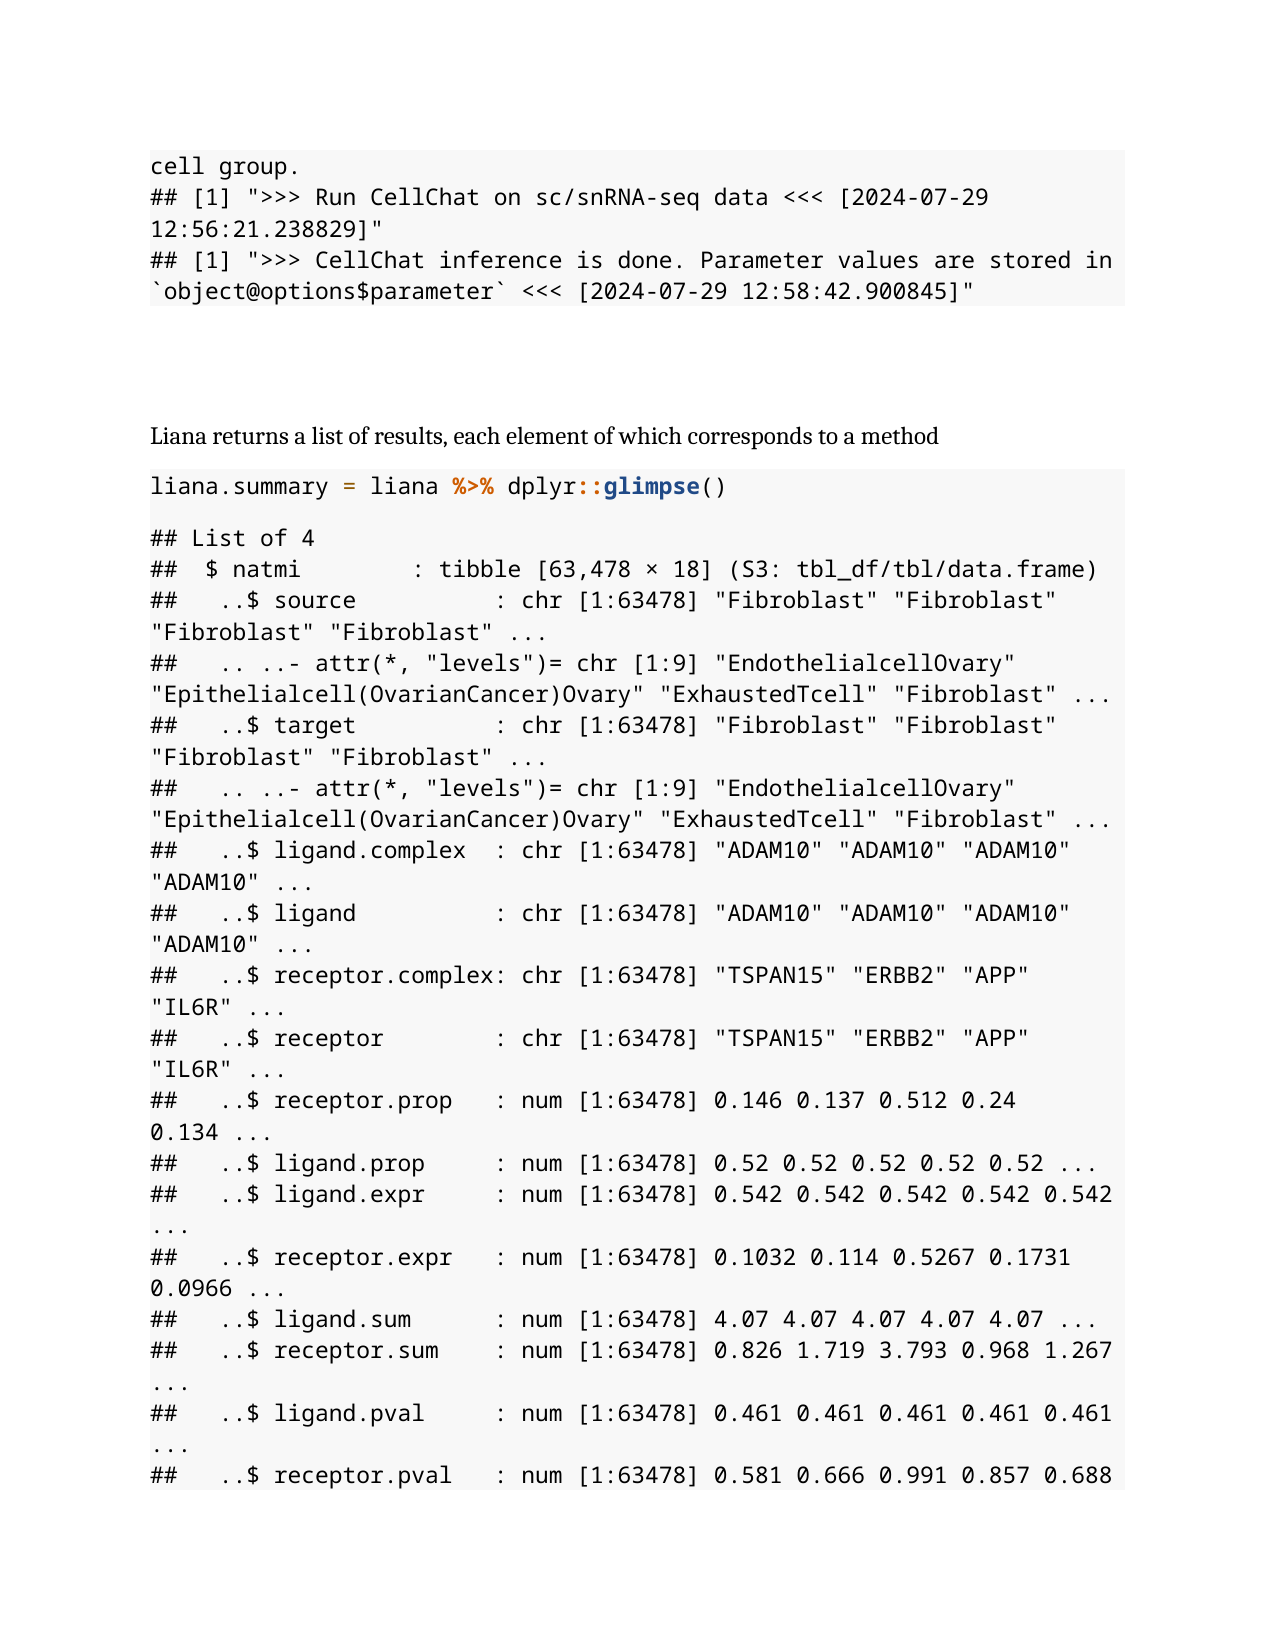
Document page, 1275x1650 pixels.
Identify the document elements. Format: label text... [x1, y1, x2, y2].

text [150, 150, 1125, 306]
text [150, 522, 1125, 1490]
text Liana returns a list of results, each element of which corresponds to a method [150, 422, 1125, 451]
text liana.summary = liana %>% dplyr::glimpse() [150, 469, 1125, 501]
